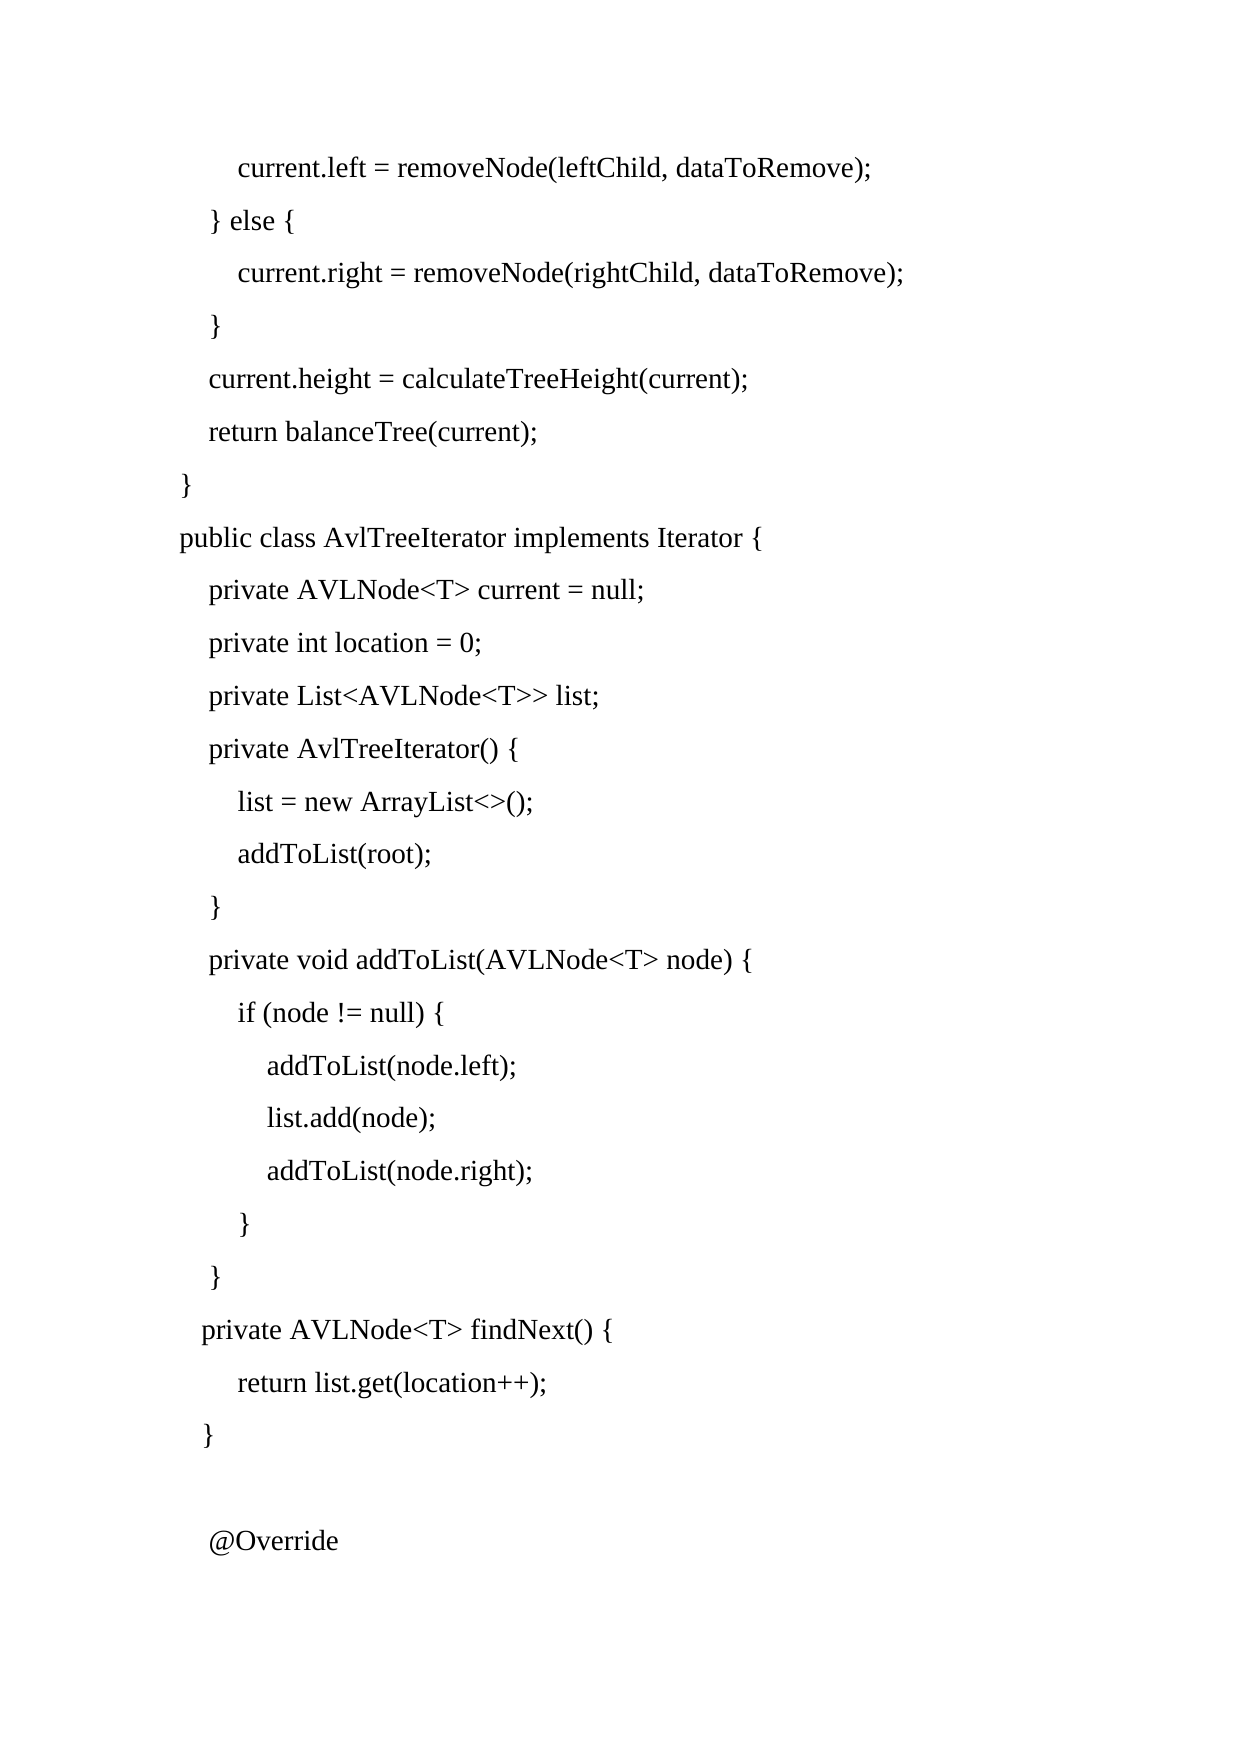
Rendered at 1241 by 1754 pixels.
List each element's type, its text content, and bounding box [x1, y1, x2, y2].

text current.height = calculateTreeHeight(current); [150, 361, 1090, 395]
text } [150, 889, 1090, 923]
text } [150, 1206, 1090, 1240]
text } else { [150, 203, 1090, 236]
text current.right = removeNode(rightChild, dataToRemove); [150, 256, 1090, 289]
text @Override [150, 1523, 1090, 1557]
text private int location = 0; [150, 625, 1090, 659]
text list.add(node); [150, 1101, 1090, 1134]
text if (node != null) { [150, 995, 1090, 1028]
text } [150, 1259, 1090, 1293]
text return list.get(location++); [150, 1365, 1090, 1398]
text current.left = removeNode(leftChild, dataToRemove); [150, 150, 1090, 183]
text private List<AVLNode<T>> list; [150, 678, 1090, 712]
text private AvlTreeIterator() { [150, 731, 1090, 764]
text addToList(root); [150, 837, 1090, 870]
text private void addToList(AVLNode<T> node) { [150, 942, 1090, 976]
text list = new ArrayList<>(); [150, 784, 1090, 817]
text private AVLNode<T> findNext() { [150, 1312, 1090, 1345]
text private AVLNode<T> current = null; [150, 572, 1090, 606]
text } [150, 1417, 1090, 1451]
text } [150, 308, 1090, 342]
text public class AvlTreeIterator implements Iterator { [150, 520, 1090, 553]
text addToList(node.right); [150, 1153, 1090, 1187]
text return balanceTree(current); [150, 414, 1090, 448]
text } [150, 467, 1090, 500]
text addToList(node.left); [150, 1048, 1090, 1081]
